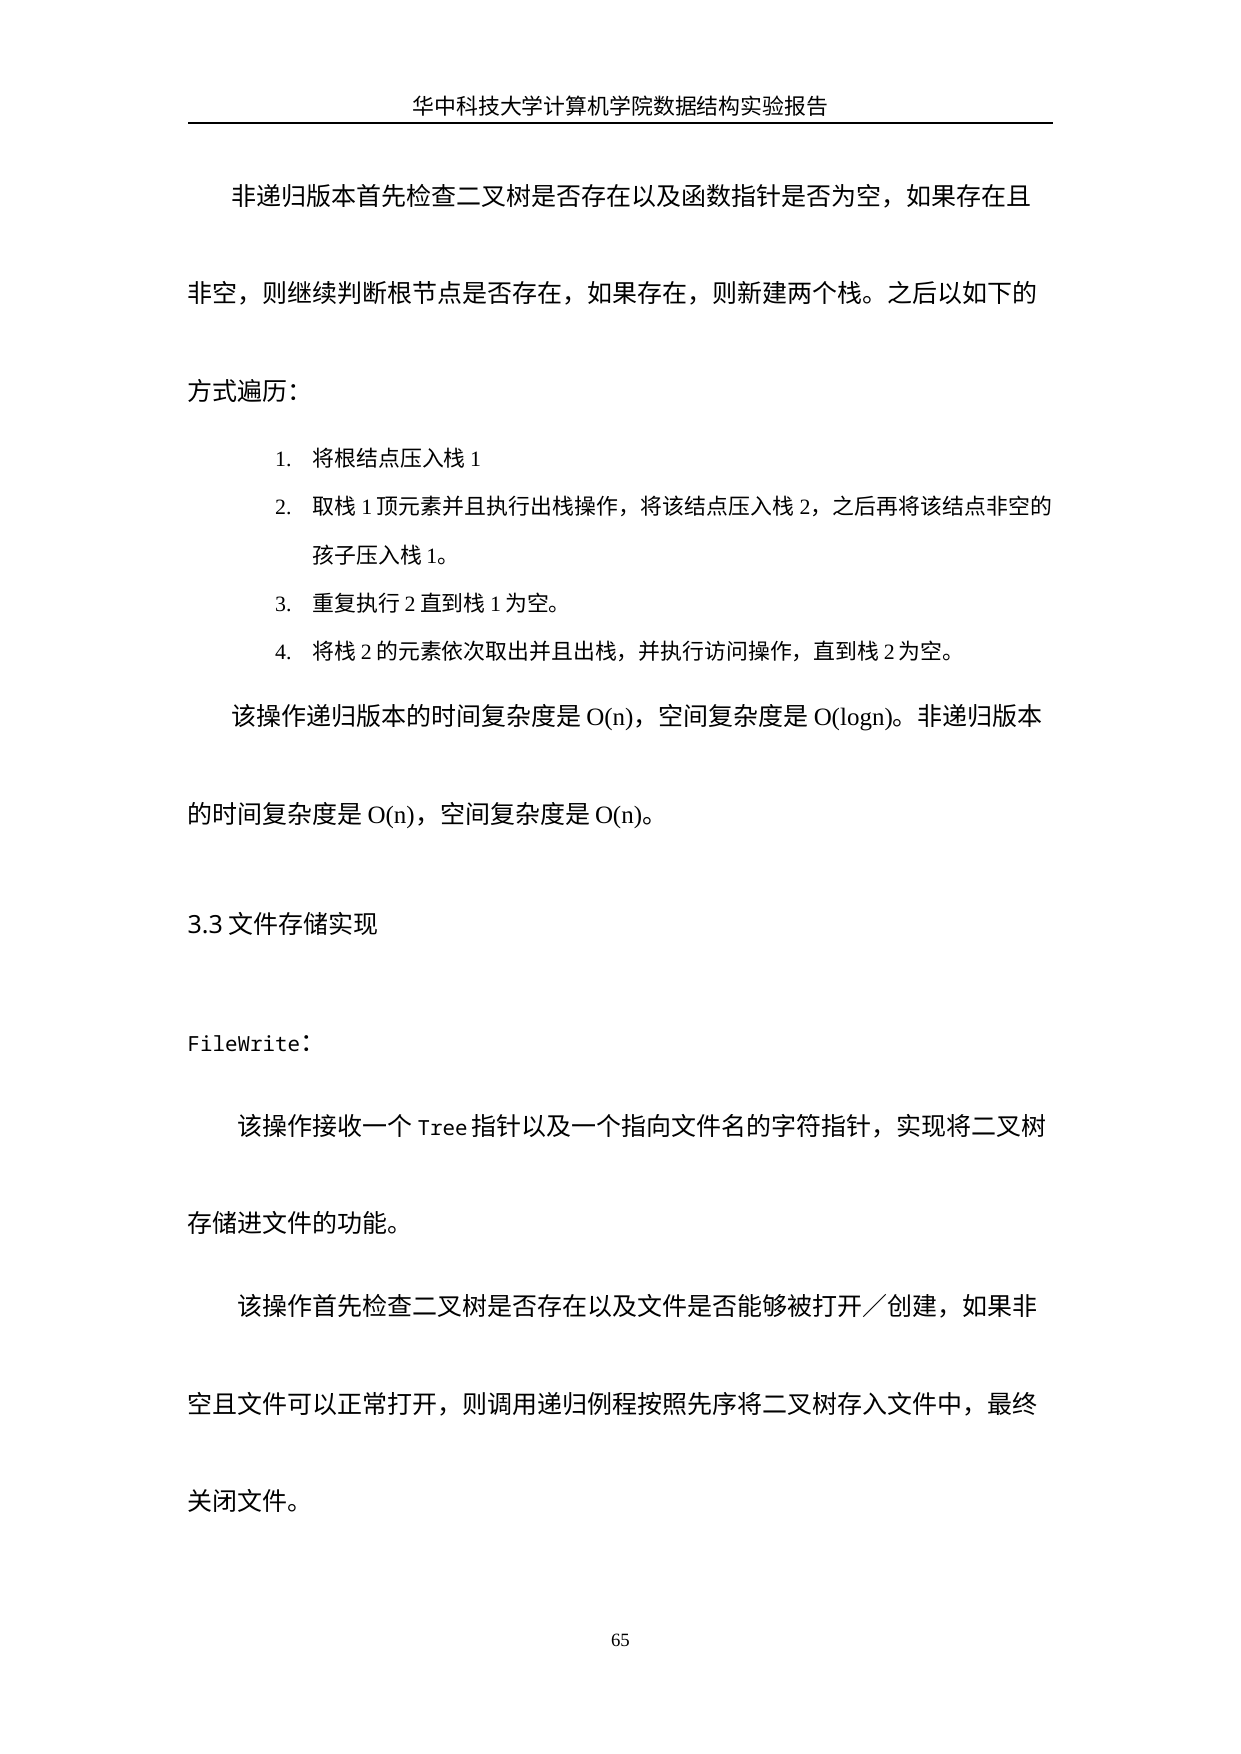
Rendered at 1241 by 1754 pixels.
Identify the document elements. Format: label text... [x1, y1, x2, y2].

subtitle 3.3文件存储实现 [187, 890, 1053, 955]
text 该操作接收一个Tree指针以及一个指向文件名的字符指针，实现将二叉树存储进文件的功能。 [187, 1092, 1053, 1254]
list 重复执行2直到栈1为空。 [275, 586, 1053, 618]
text 该操作递归版本的时间复杂度是O(n)，空间复杂度是O(logn)。非递归版本的时间复杂度是O(n)，空间复杂度是O(n)。 [187, 682, 1053, 845]
text FileWrite： [187, 1008, 1053, 1073]
list 取栈1顶元素并且执行出栈操作，将该结点压入栈2，之后再将该结点非空的孩子压入栈1。 [275, 488, 1053, 570]
text 该操作首先检查二叉树是否存在以及文件是否能够被打开／创建，如果非空且文件可以正常打开，则调用递归例程按照先序将二叉树存入文件中，最终关闭文件。 [187, 1272, 1053, 1532]
text 非递归版本首先检查二叉树是否存在以及函数指针是否为空，如果存在且非空，则继续判断根节点是否存在，如果存在，则新建两个栈。之后以如下的方式遍历： [187, 162, 1053, 422]
list 将根结点压入栈1 [275, 440, 1053, 473]
list 将栈2的元素依次取出并且出栈，并执行访问操作，直到栈2为空。 [275, 634, 1053, 666]
